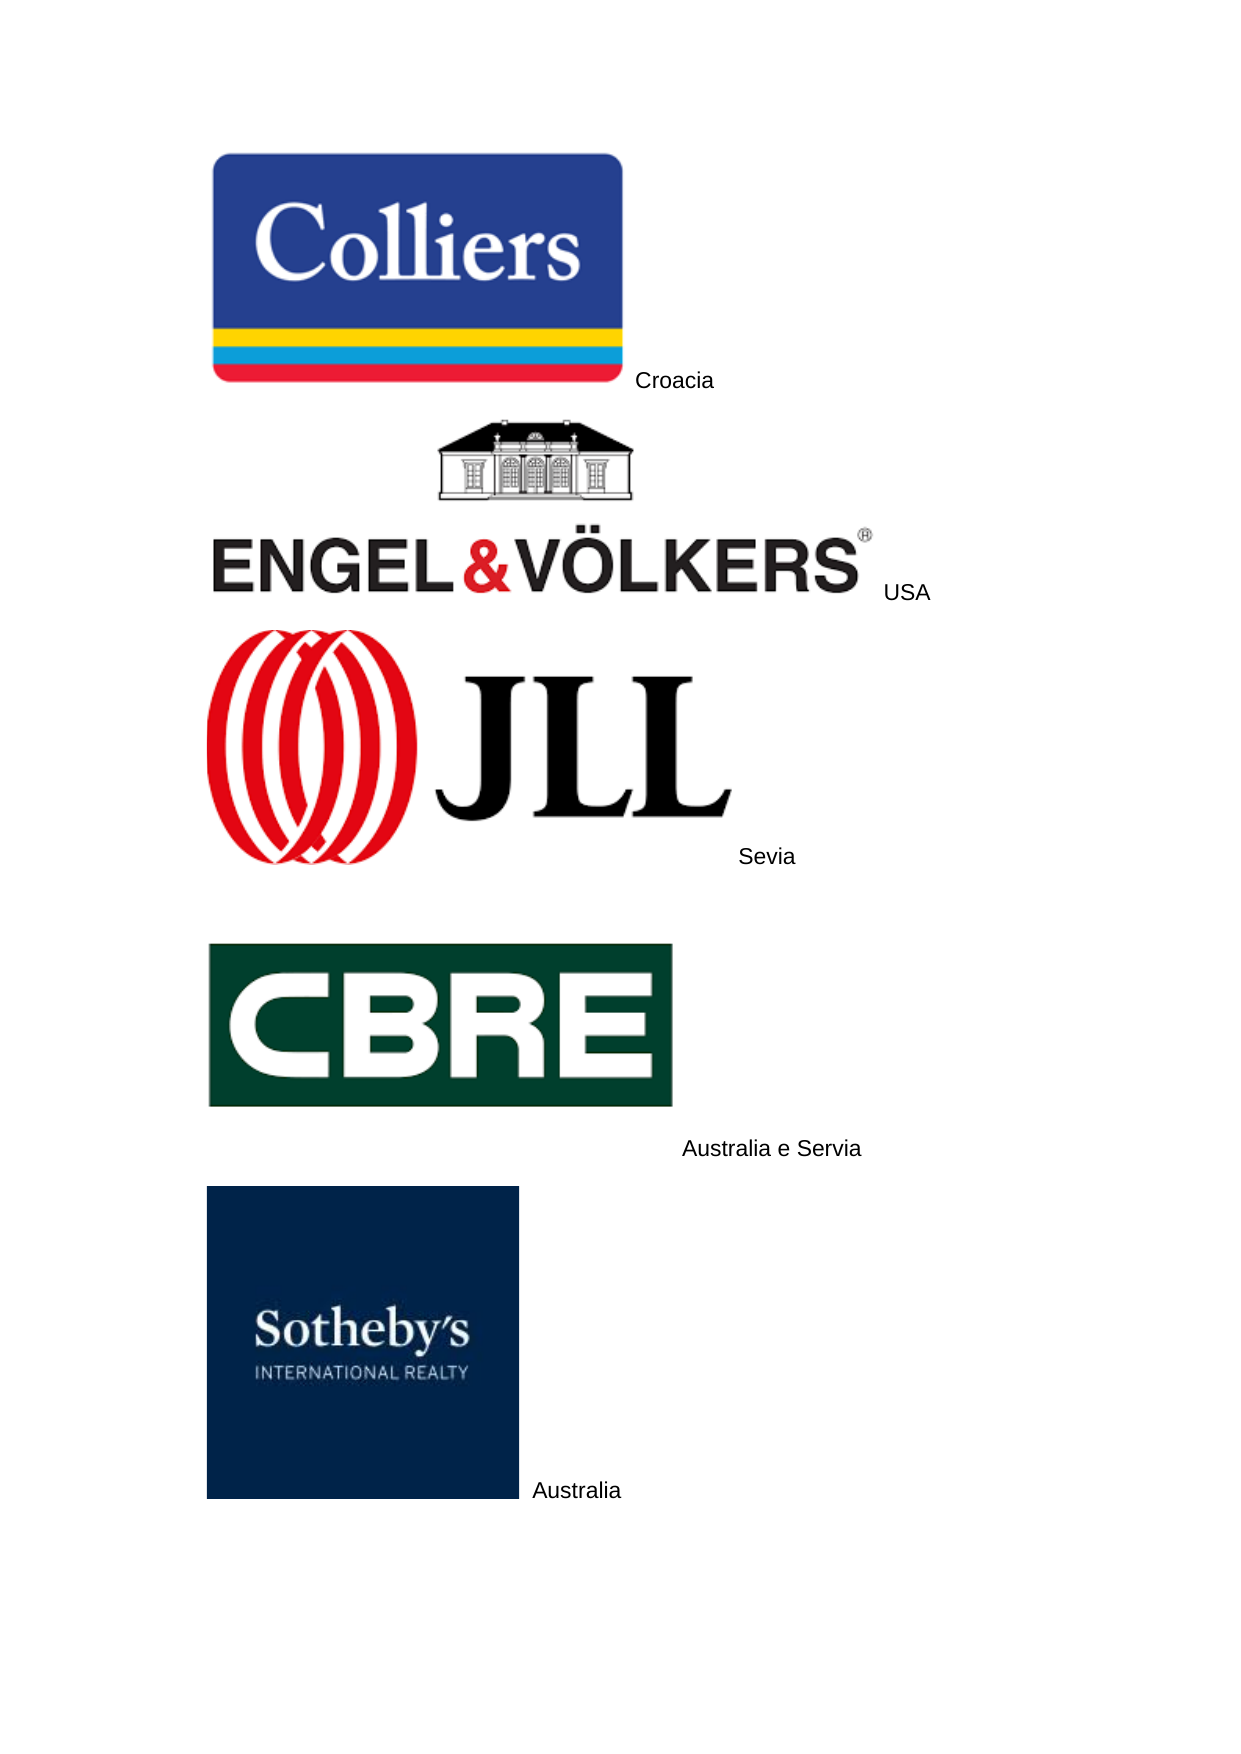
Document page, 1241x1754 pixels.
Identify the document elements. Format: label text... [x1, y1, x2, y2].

picture [206, 630, 732, 865]
picture [206, 1186, 520, 1499]
picture [206, 147, 629, 389]
picture [206, 417, 878, 601]
picture [206, 894, 676, 1157]
